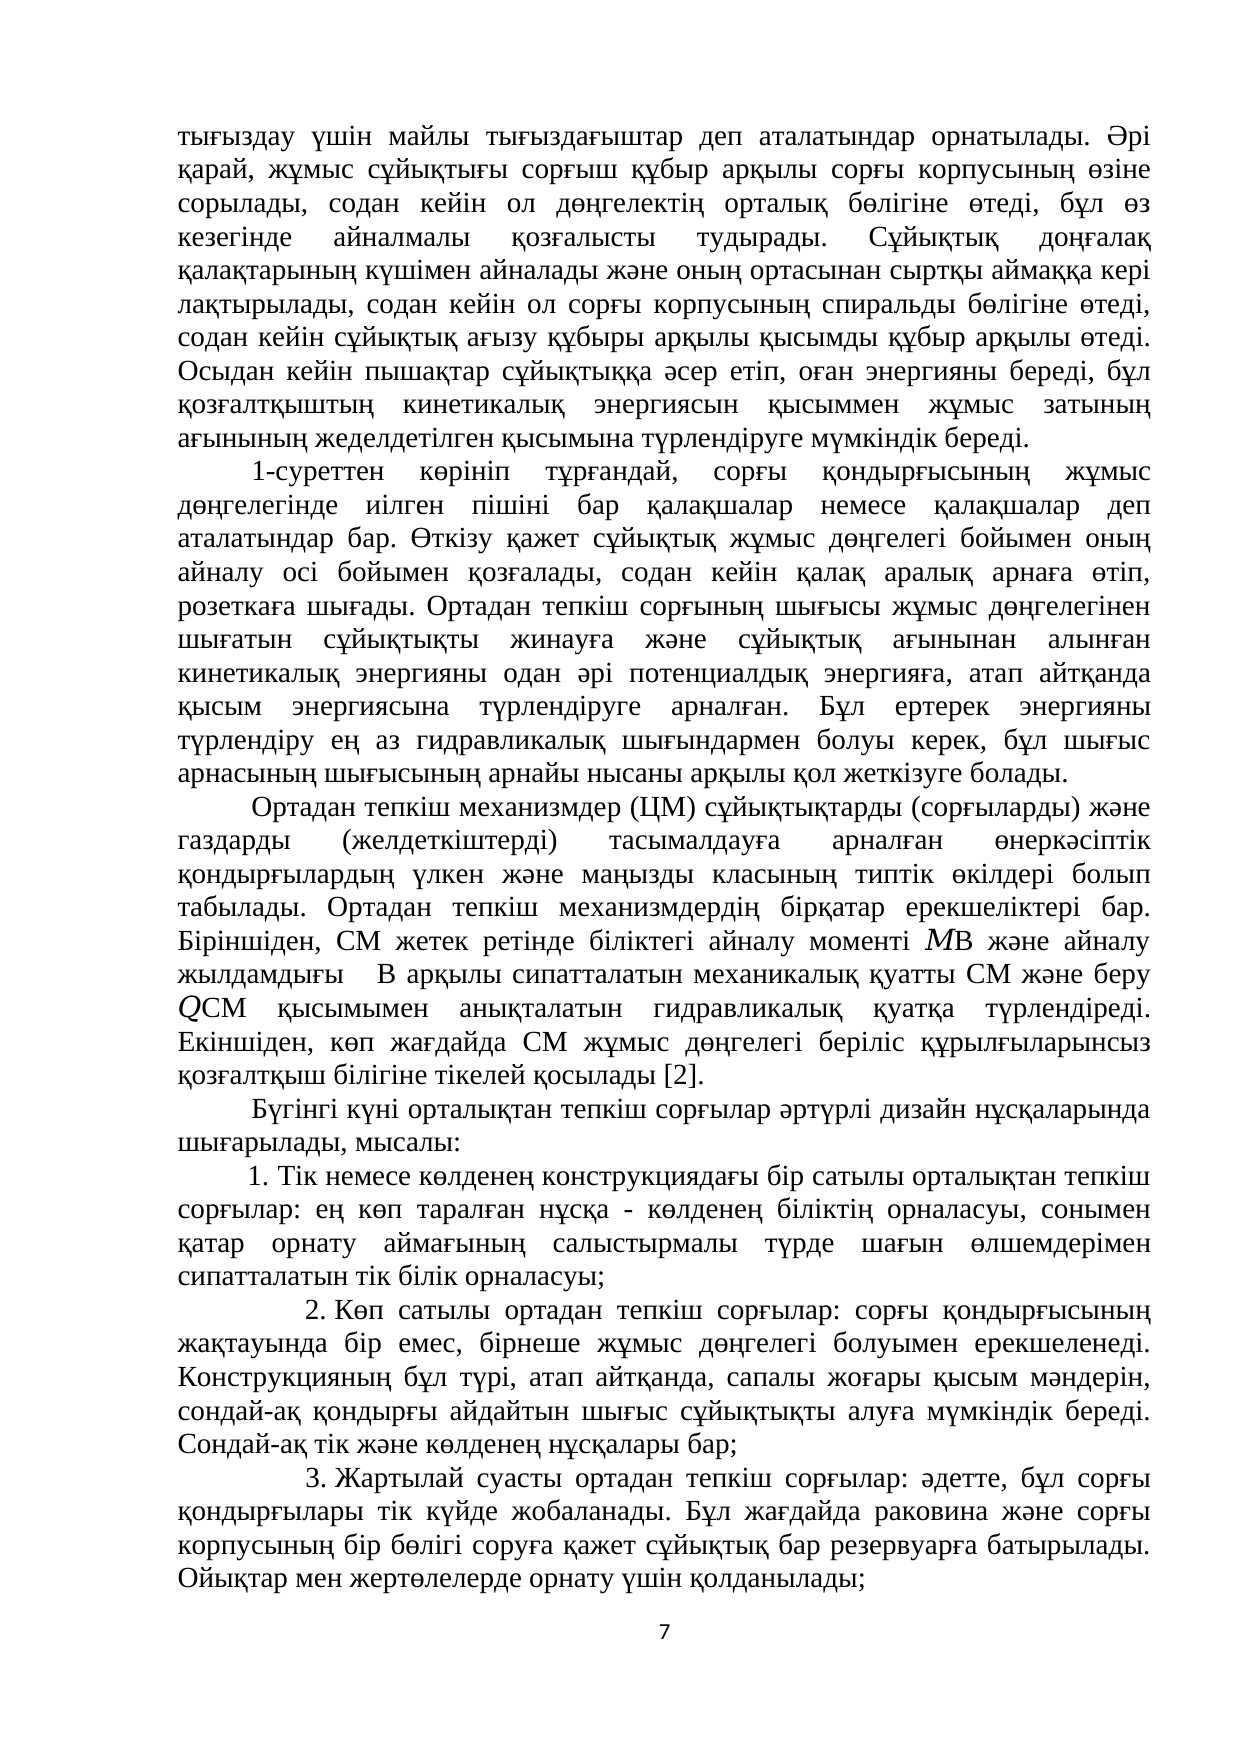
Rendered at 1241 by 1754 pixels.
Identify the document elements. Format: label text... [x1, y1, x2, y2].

text 2. Көп сатылы ортадан тепкіш сорғылар: сорғы қондырғысының жақтауында бір емес, бірнеше жұмыс дөңгелегі болуымен ерекшеленеді. Конструкцияның бұл түрі, атап айтқанда, сапалы жоғары қысым мәндерін, сондай-ақ қондырғы айдайтын шығыс сұйықтықты алуға мүмкіндік береді. Сондай-ақ тік және көлденең нұсқалары бар; [177, 1292, 1152, 1460]
text 1-суреттен көрініп тұрғандай, сорғы қондырғысының жұмыс дөңгелегінде иілген пішіні бар қалақшалар немесе қалақшалар деп аталатындар бар. Өткізу қажет сұйықтық жұмыс дөңгелегі бойымен оның айналу осі бойымен қозғалады, содан кейін қалақ аралық арнаға өтіп, розеткаға шығады. Ортадан тепкіш сорғының шығысы жұмыс дөңгелегінен шығатын сұйықтықты жинауға және сұйықтық ағынынан алынған кинетикалық энергияны одан әрі потенциалдық энергияға, атап айтқанда қысым энергиясына түрлендіруге арналған. Бұл ертерек энергияны түрлендіру ең аз гидравликалық шығындармен болуы керек, бұл шығыс арнасының шығысының арнайы нысаны арқылы қол жеткізуге болады. [177, 453, 1152, 789]
text Бүгінгі күні орталықтан тепкіш сорғылар әртүрлі дизайн нұсқаларында шығарылады, мысалы: [177, 1091, 1152, 1158]
text Ортадан тепкіш механизмдер (ЦМ) сұйықтықтарды (сорғыларды) және газдарды (желдеткіштерді) тасымалдауға арналған өнеркәсіптік қондырғылардың үлкен және маңызды класының типтік өкілдері болып табылады. Ортадан тепкіш механизмдердің бірқатар ерекшеліктері бар. Біріншіден, CM жетек ретінде біліктегі айналу моменті 𝑀B және айналу жылдамдығы 𝜔B арқылы сипатталатын механикалық қуатты CM және беру 𝑄CM қысымымен анықталатын гидравликалық қуатқа түрлендіреді. Екіншіден, көп жағдайда CM жұмыс дөңгелегі беріліс құрылғыларынсыз қозғалтқыш білігіне тікелей қосылады [2]. [177, 789, 1152, 1091]
text 3. Жартылай суасты ортадан тепкіш сорғылар: әдетте, бұл сорғы қондырғылары тік күйде жобаланады. Бұл жағдайда раковина және сорғы корпусының бір бөлігі соруға қажет сұйықтық бар резервуарға батырылады. Ойықтар мен жертөлелерде орнату үшін қолданылады; [177, 1460, 1152, 1594]
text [177, 118, 1152, 453]
list 1. Тік немесе көлденең конструкциядағы бір сатылы орталықтан тепкіш сорғылар: ең көп таралған нұсқа - көлденең біліктің орналасуы, сонымен қатар орнату аймағының салыстырмалы түрде шағын өлшемдерімен сипатталатын тік білік орналасуы; [177, 1158, 1152, 1292]
